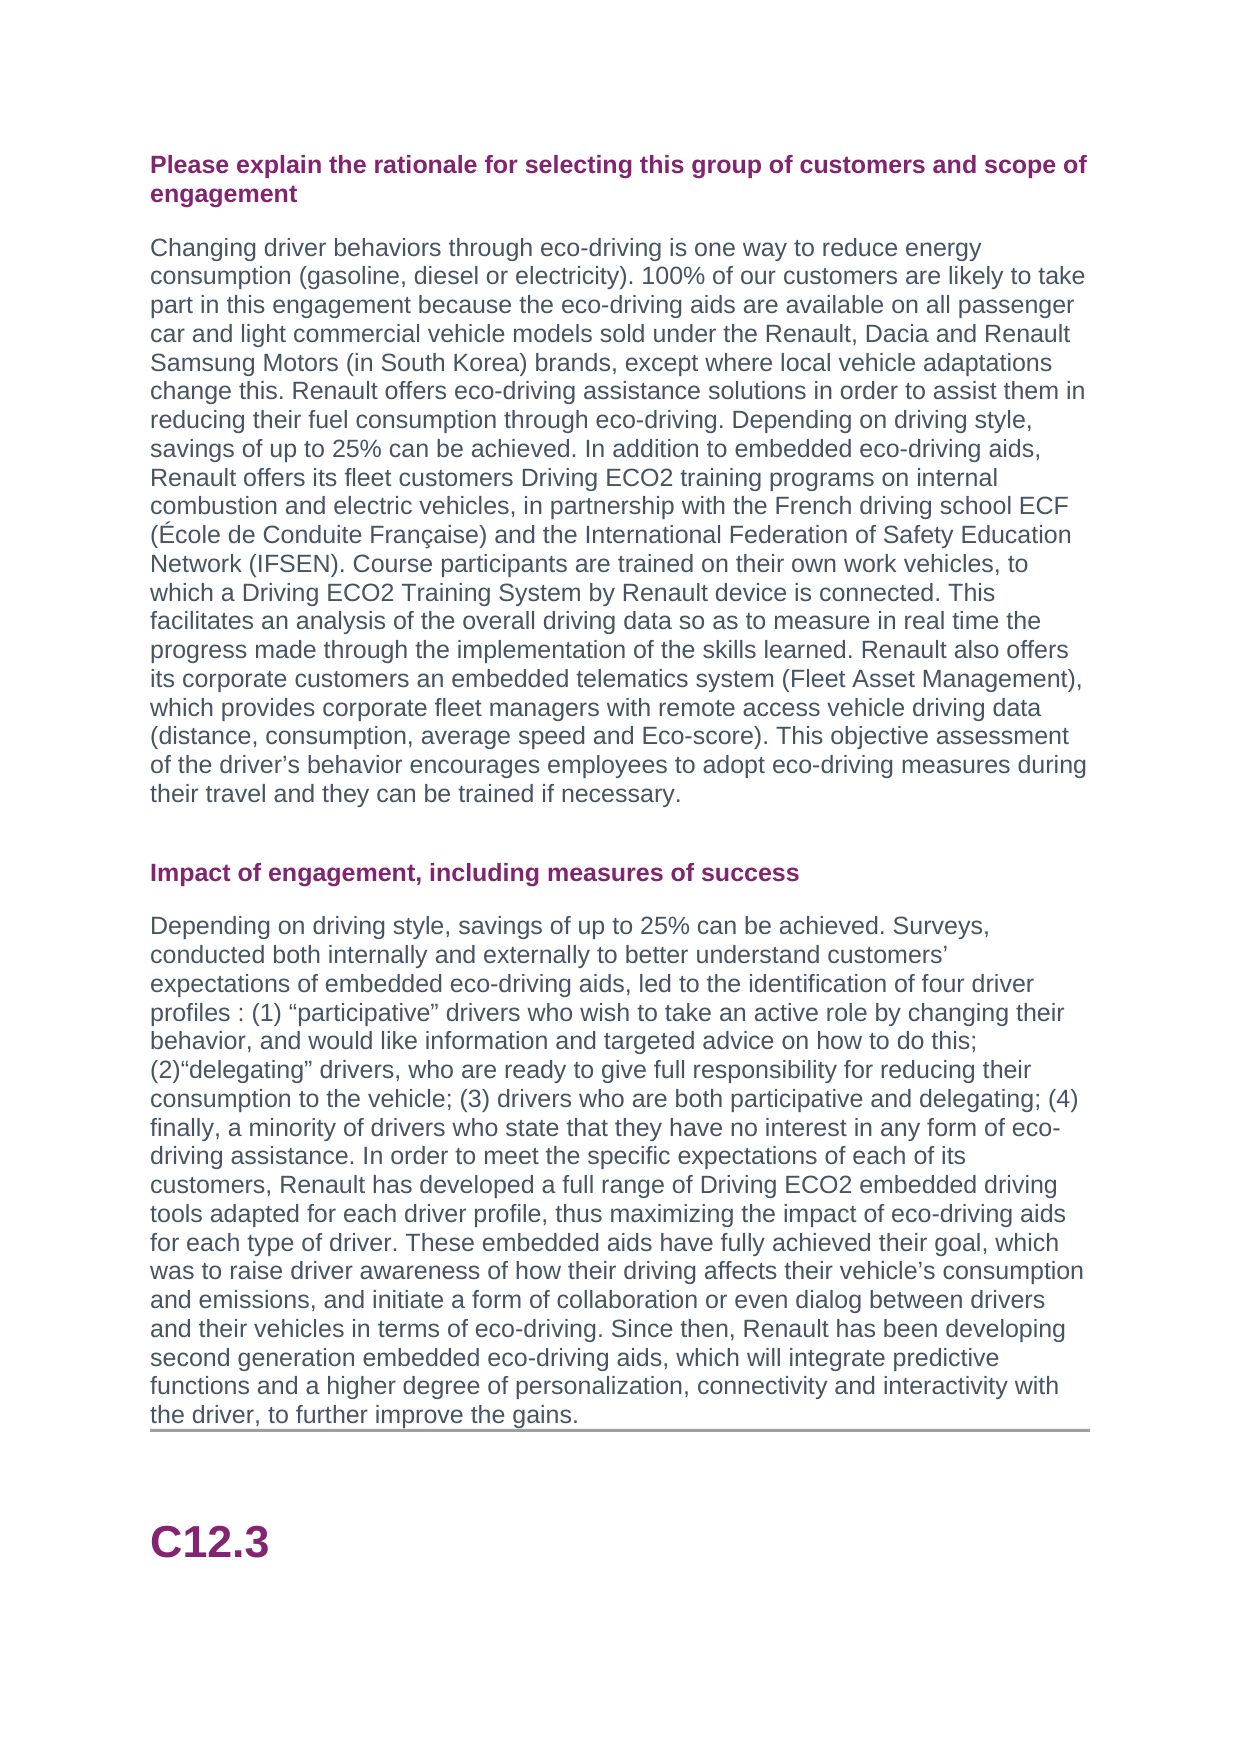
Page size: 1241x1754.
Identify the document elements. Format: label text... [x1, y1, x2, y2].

subtitle Please explain the rationale for selecting this group of customers and scope of engagement [150, 150, 1090, 207]
subtitle Impact of engagement, including measures of success [150, 857, 1090, 886]
text Depending on driving style, savings of up to 25% can be achieved. Surveys, conducted both internally and externally to better understand customers’ expectations of embedded eco-driving aids, led to the identification of four driver profiles : (1) “participative” drivers who wish to take an active role by changing their behavior, and would like information and targeted advice on how to do this; (2)“delegating” drivers, who are ready to give full responsibility for reducing their consumption to the vehicle; (3) drivers who are both participative and delegating; (4) finally, a minority of drivers who state that they have no interest in any form of eco-driving assistance. In order to meet the specific expectations of each of its customers, Renault has developed a full range of Driving ECO2 embedded driving tools adapted for each driver profile, thus maximizing the impact of eco-driving aids for each type of driver. These embedded aids have fully achieved their goal, which was to raise driver awareness of how their driving affects their vehicle’s consumption and emissions, and initiate a form of collaboration or even dialog between drivers and their vehicles in terms of eco-driving. Since then, Renault has been developing second generation embedded eco-driving aids, which will integrate predictive functions and a higher degree of personalization, connectivity and interactivity with the driver, to further improve the gains. [150, 911, 1090, 1428]
text Changing driver behaviors through eco-driving is one way to reduce energy consumption (gasoline, diesel or electricity). 100% of our customers are likely to take part in this engagement because the eco-driving aids are available on all passenger car and light commercial vehicle models sold under the Renault, Dacia and Renault Samsung Motors (in South Korea) brands, except where local vehicle adaptations change this. Renault offers eco-driving assistance solutions in order to assist them in reducing their fuel consumption through eco-driving. Depending on driving style, savings of up to 25% can be achieved. In addition to embedded eco-driving aids, Renault offers its fleet customers Driving ECO2 training programs on internal combustion and electric vehicles, in partnership with the French driving school ECF (École de Conduite Française) and the International Federation of Safety Education Network (IFSEN). Course participants are trained on their own work vehicles, to which a Driving ECO2 Training System by Renault device is connected. This facilitates an analysis of the overall driving data so as to measure in real time the progress made through the implementation of the skills learned. Renault also offers its corporate customers an embedded telematics system (Fleet Asset Management), which provides corporate fleet managers with remote access vehicle driving data (distance, consumption, average speed and Eco-score). This objective assessment of the driver’s behavior encourages employees to adopt eco-driving measures during their travel and they can be trained if necessary. [150, 232, 1090, 807]
subtitle C12.3 [150, 1459, 1090, 1567]
